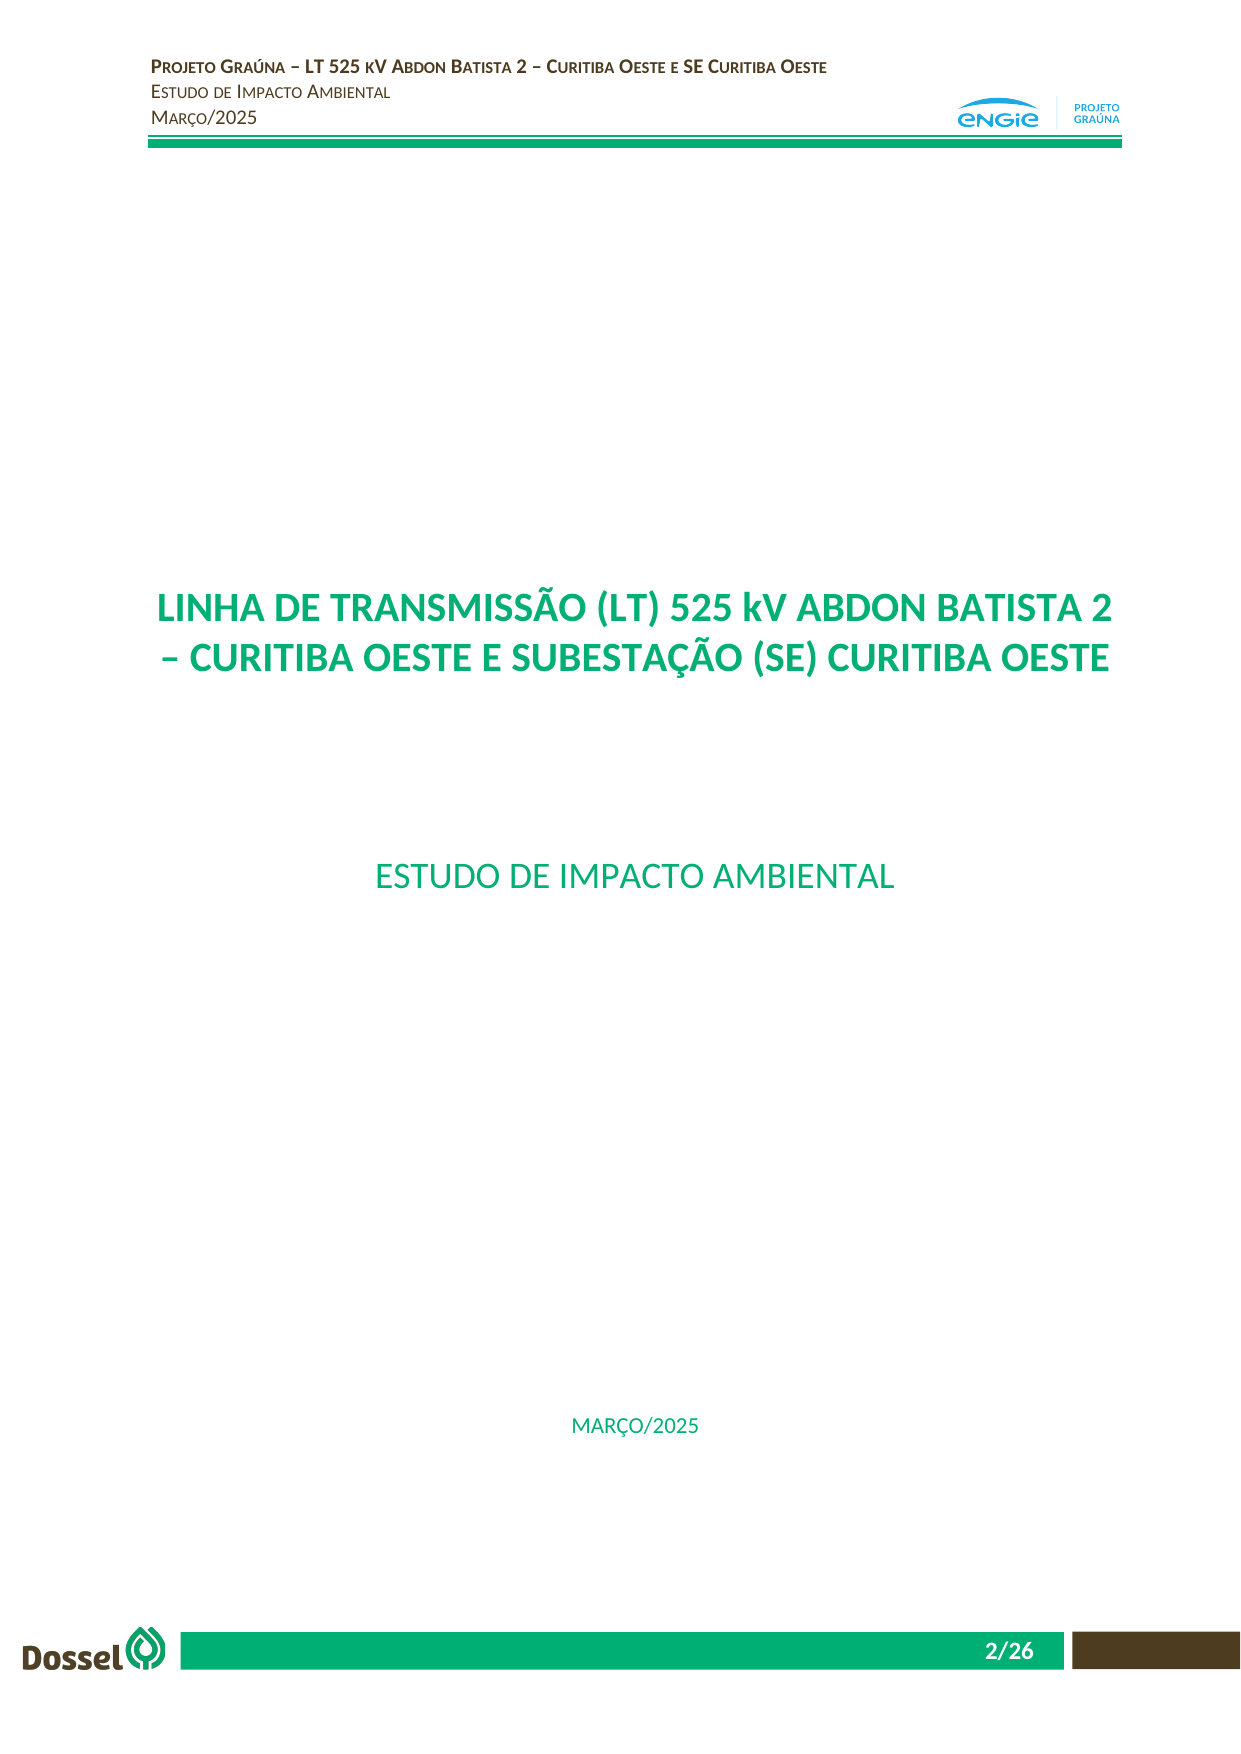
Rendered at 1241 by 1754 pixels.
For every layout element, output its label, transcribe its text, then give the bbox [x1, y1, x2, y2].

text março/2025 [148, 1406, 1122, 1440]
title LINHA DE TRANSMISSÃO (LT) 525 kV ABDON BATISTA 2 – CURITIBA OESTE E SUBESTAÇÃO (SE) CURITIBA OESTE [148, 581, 1122, 681]
picture [22, 1627, 166, 1670]
subtitle ESTUDO DE IMPACTO AMBIENTAL [148, 848, 1122, 898]
picture [957, 96, 1120, 130]
